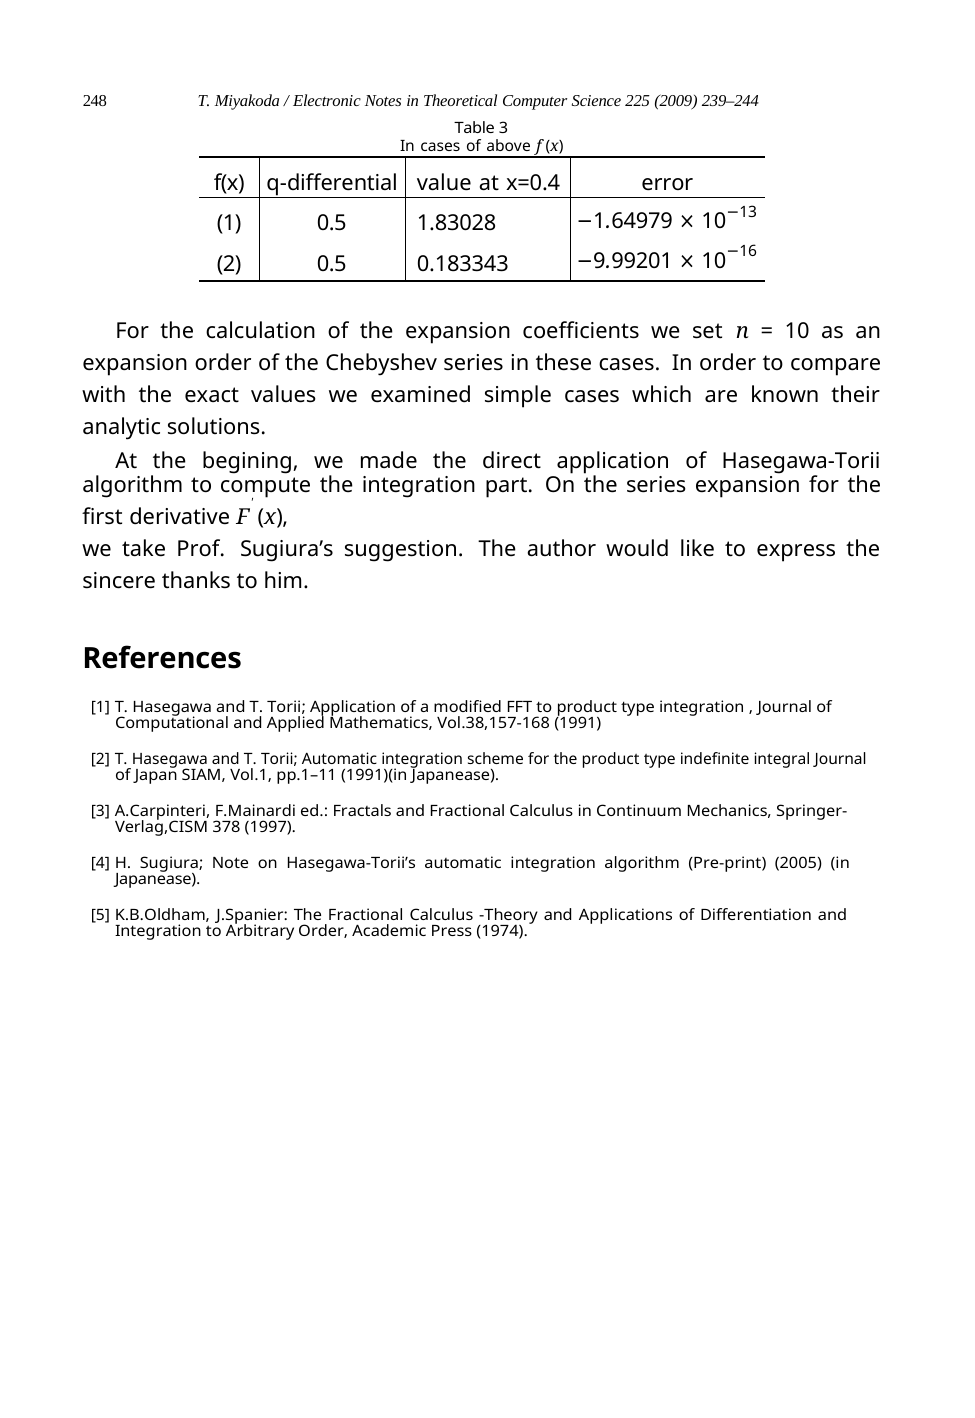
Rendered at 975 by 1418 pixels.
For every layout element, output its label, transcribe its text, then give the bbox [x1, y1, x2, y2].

list A.Carpinteri, F.Mainardi ed.: Fractals and Fractional Calculus in Continuum Mechanics, Springer- Verlag,CISM 378 (1997). [91, 802, 881, 837]
text For the calculation of the expansion coefficients we set n = 10 as an expansion order of the Chebyshev series in these cases. In order to compare with the exact values we examined simple cases which are known their analytic solutions. [82, 315, 881, 441]
table_header error [571, 158, 765, 197]
text Table 3 [71, 118, 892, 137]
list H. Sugiura; Note on Hasegawa-Torii’s automatic integration algorithm (Pre-print) (2005) (in Japanease). [91, 854, 881, 889]
table_cell 1.83028 [406, 198, 570, 247]
text At the begining, we made the direct application of Hasegawa-Torii algorithm to compute the integration part. On the series expansion for the first derivative F' (x), [82, 448, 881, 531]
text we take Prof. Sugiura’s suggestion. The author would like to express the sincere thanks to him. [82, 533, 881, 595]
table_cell 0.183343 [406, 247, 570, 280]
table_cell (2) [199, 247, 259, 280]
table_cell 0.5 [260, 198, 405, 247]
list K.B.Oldham, J.Spanier: The Fractional Calculus -Theory and Applications of Differentiation and Integration to Arbitrary Order, Academic Press (1974). [91, 906, 881, 941]
table_cell 0.5 [260, 247, 405, 280]
table_header f(x) [199, 158, 259, 197]
table_cell −9.99201 × 10−16 [571, 247, 765, 280]
text In cases of above f (x) [71, 137, 892, 156]
list T. Hasegawa and T. Torii; Automatic integration scheme for the product type indefinite integral Journal of Japan SIAM, Vol.1, pp.1–11 (1991)(in Japanease). [91, 751, 881, 785]
table_cell −1.64979 × 10−13 [571, 198, 765, 247]
table_cell (1) [199, 198, 259, 247]
table_header value at x=0.4 [406, 158, 570, 197]
list T. Hasegawa and T. Torii; Application of a modified FFT to product type integration , Journal of Computational and Applied Mathematics, Vol.38,157-168 (1991) [91, 699, 881, 733]
table_header q-differential [260, 158, 405, 197]
subtitle References [82, 637, 910, 677]
